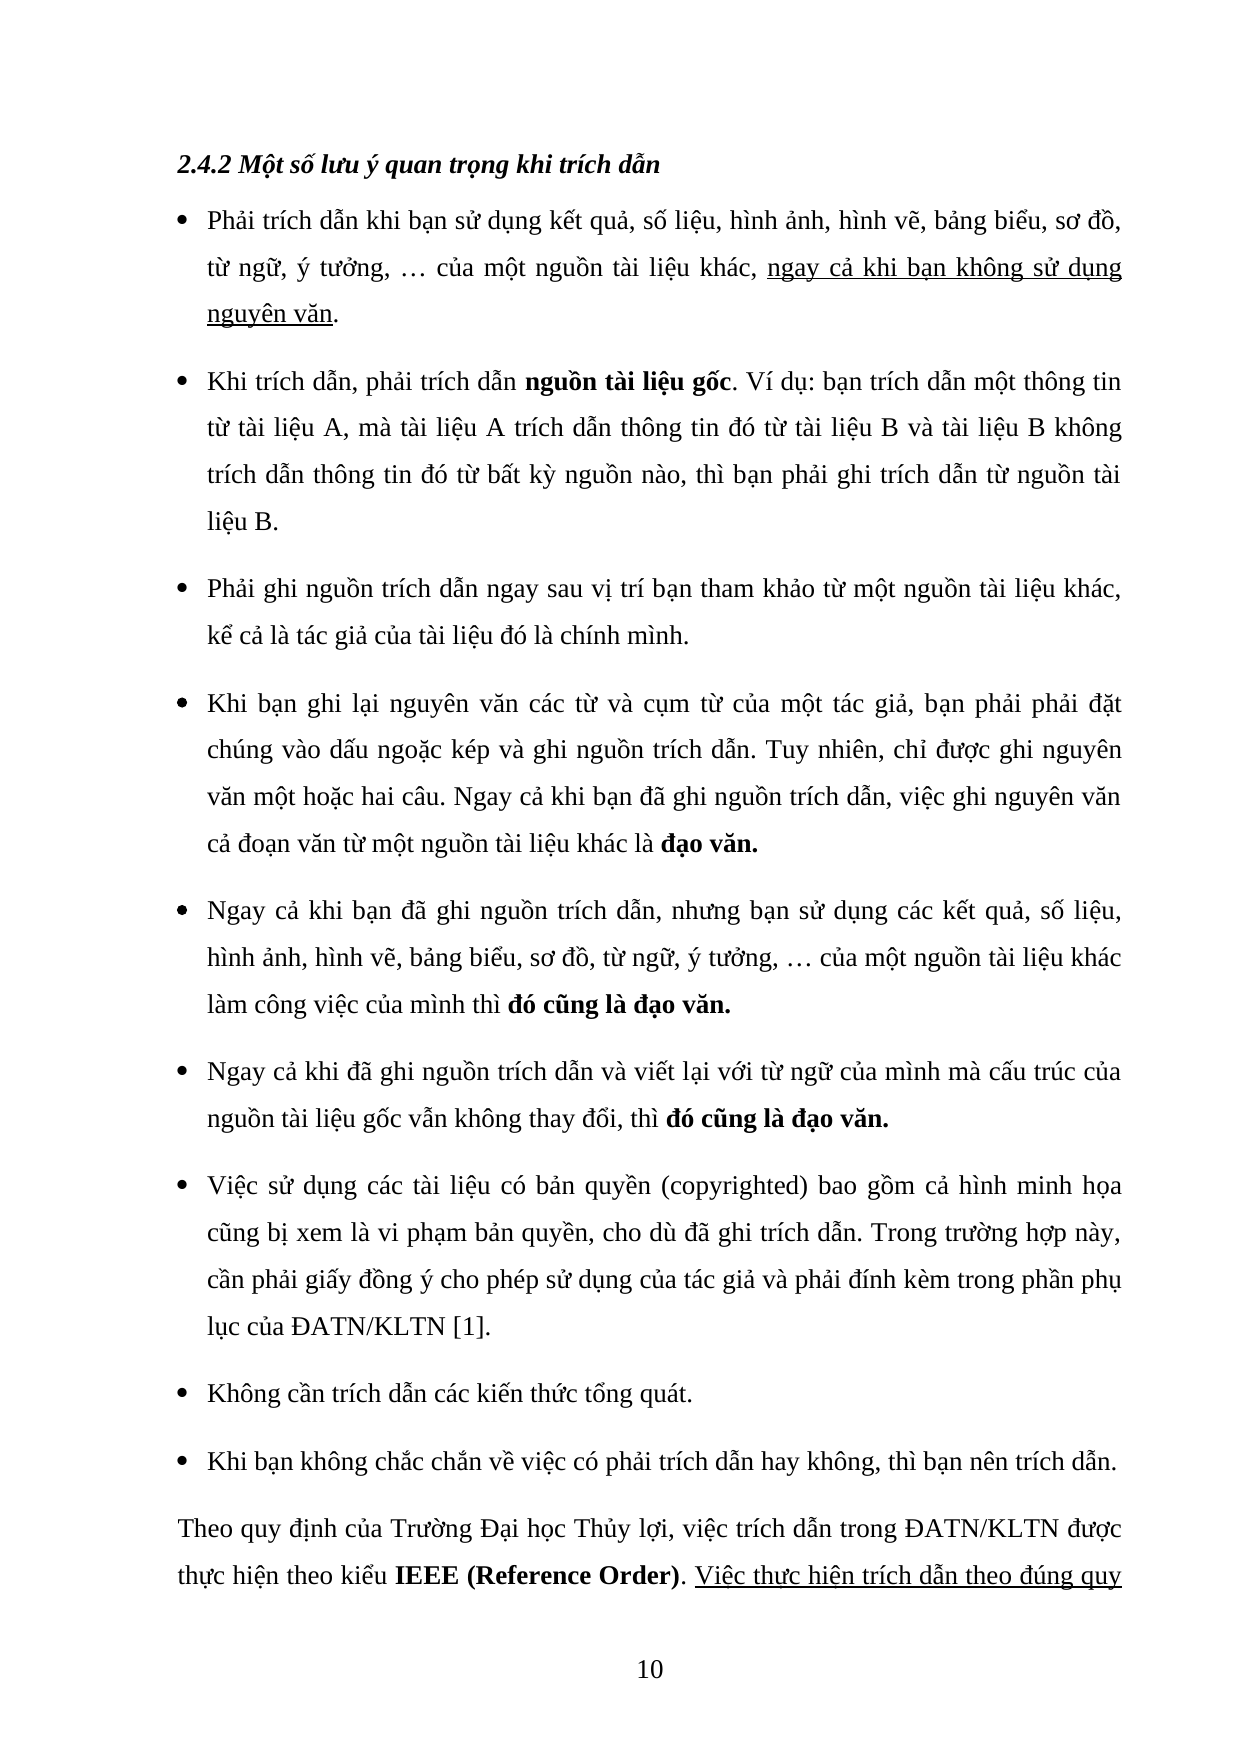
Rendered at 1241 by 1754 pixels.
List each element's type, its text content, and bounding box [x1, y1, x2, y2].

text Khi trích dẫn, phải trích dẫn nguồn tài liệu gốc. Ví dụ: bạn trích dẫn một thông tin từ tài liệu A, mà tài liệu A trích dẫn thông tin đó từ tài liệu B và tài liệu B không trích dẫn thông tin đó từ bất kỳ nguồn nào, thì bạn phải ghi trích dẫn từ nguồn tài liệu B. [177, 365, 1122, 536]
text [177, 1512, 1122, 1590]
subtitle Một số lưu ý quan trọng khi trích dẫn [177, 148, 1122, 179]
text Phải ghi nguồn trích dẫn ngay sau vị trí bạn tham khảo từ một nguồn tài liệu khác, kể cả là tác giả của tài liệu đó là chính mình. [177, 572, 1122, 650]
text Không cần trích dẫn các kiến thức tổng quát. [177, 1377, 1122, 1408]
text Khi bạn ghi lại nguyên văn các từ và cụm từ của một tác giả, bạn phải phải đặt chúng vào dấu ngoặc kép và ghi nguồn trích dẫn. Tuy nhiên, chỉ được ghi nguyên văn một hoặc hai câu. Ngay cả khi bạn đã ghi nguồn trích dẫn, việc ghi nguyên văn cả đoạn văn từ một nguồn tài liệu khác là đạo văn. [177, 687, 1122, 858]
text Phải trích dẫn khi bạn sử dụng kết quả, số liệu, hình ảnh, hình vẽ, bảng biểu, sơ đồ, từ ngữ, ý tưởng, … của một nguồn tài liệu khác, ngay cả khi bạn không sử dụng nguyên văn. [177, 204, 1122, 328]
text Ngay cả khi bạn đã ghi nguồn trích dẫn, nhưng bạn sử dụng các kết quả, số liệu, hình ảnh, hình vẽ, bảng biểu, sơ đồ, từ ngữ, ý tưởng, … của một nguồn tài liệu khác làm công việc của mình thì đó cũng là đạo văn. [177, 894, 1122, 1019]
text Việc sử dụng các tài liệu có bản quyền (copyrighted) bao gồm cả hình minh họa cũng bị xem là vi phạm bản quyền, cho dù đã ghi trích dẫn. Trong trường hợp này, cần phải giấy đồng ý cho phép sử dụng của tác giả và phải đính kèm trong phần phụ lục của ĐATN/KLTN. [177, 1169, 1122, 1341]
text Khi bạn không chắc chắn về việc có phải trích dẫn hay không, thì bạn nên trích dẫn. [177, 1445, 1122, 1476]
text Ngay cả khi đã ghi nguồn trích dẫn và viết lại với từ ngữ của mình mà cấu trúc của nguồn tài liệu gốc vẫn không thay đổi, thì đó cũng là đạo văn. [177, 1055, 1122, 1133]
